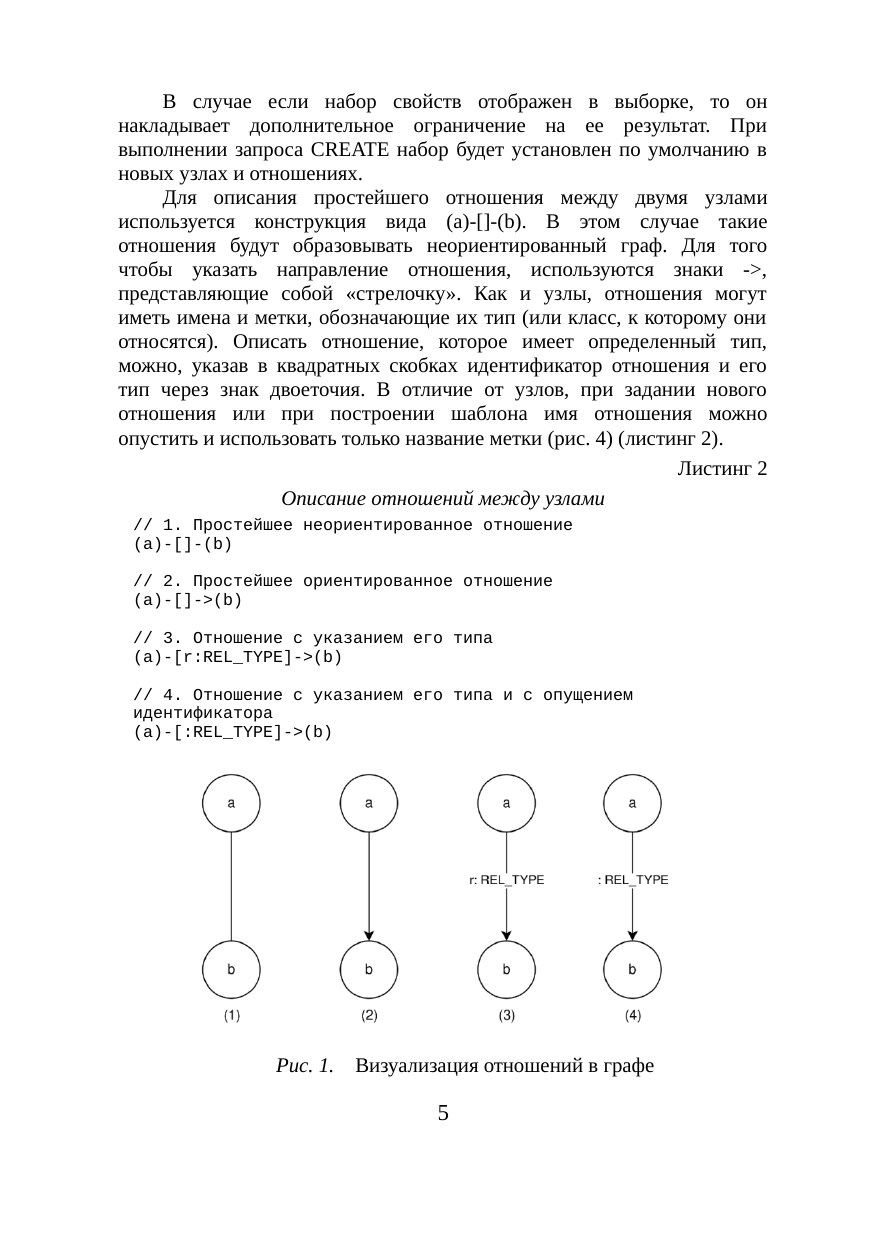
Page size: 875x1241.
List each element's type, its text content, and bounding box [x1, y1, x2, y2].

text Визуализация отношений в графе [148, 1053, 738, 1077]
picture [191, 759, 695, 1043]
text (a)-[r:REL_TYPE]->(b) [133, 648, 753, 667]
text // 4. Отношение с указанием его типа и с опущением идентификатора [133, 686, 753, 724]
text (a)-[]-(b) [133, 535, 753, 554]
text (a)-[:REL_TYPE]->(b) [133, 724, 753, 743]
text // 1. Простейшее неориентированное отношение [133, 516, 753, 535]
text // 2. Простейшее ориентированное отношение [133, 573, 753, 592]
text Описание отношений между узлами [148, 486, 738, 510]
text В случае если набор свойств отображен в выборке, то он накладывает дополнительное ограничение на ее результат. При выполнении запроса CREATE набор будет установлен по умолчанию в новых узлах и отношениях. [118, 88, 768, 185]
text // 3. Отношение с указанием его типа [133, 629, 753, 648]
text Для описания простейшего отношения между двумя узлами используется конструкция вида (a)-[]-(b). В этом случае такие отношения будут образовывать неориентированный граф. Для того чтобы указать направление отношения, используются знаки ->, представляющие собой «стрелочку». Как и узлы, отношения могут иметь имена и метки, обозначающие их тип (или класс, к которому они относятся). Описать отношение, которое имеет определенный тип, можно, указав в квадратных скобках идентификатор отношения и его тип через знак двоеточия. В отличие от узлов, при задании нового отношения или при построении шаблона имя отношения можно опустить и использовать только название метки (рис. 4) (листинг 2). [118, 185, 768, 449]
text (a)-[]->(b) [133, 592, 753, 611]
